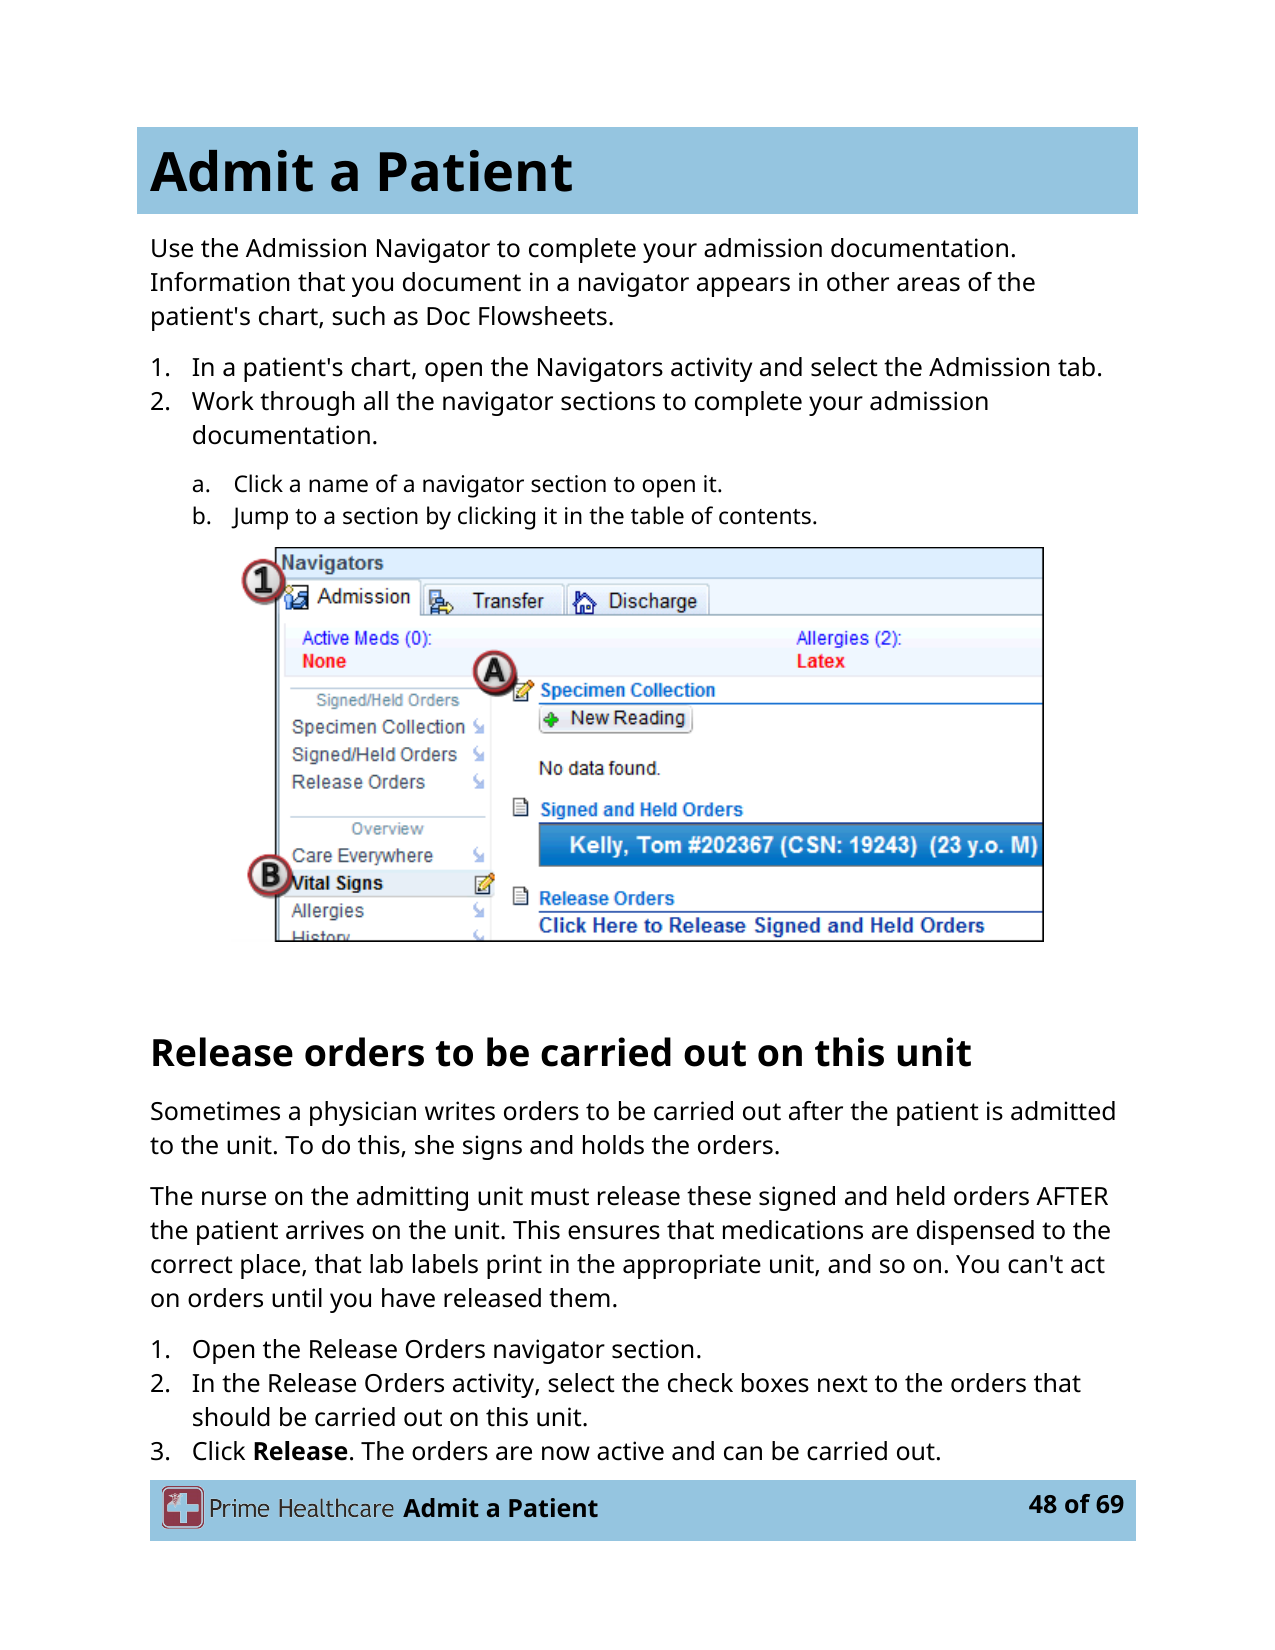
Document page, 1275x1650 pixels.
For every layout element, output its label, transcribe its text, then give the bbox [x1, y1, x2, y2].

list In a patient's chart, open the Navigators activity and select the Admission tab. [150, 349, 1125, 384]
list Work through all the navigator sections to complete your admission documentation. [150, 384, 1125, 452]
list Click a name of a navigator section to open it. [192, 468, 1125, 500]
list Click Release. The orders are now active and can be carried out. [150, 1434, 1125, 1468]
text Use the Admission Navigator to complete your admission documentation. Information that you document in a navigator appears in other areas of the patient's chart, such as Doc Flowsheets. [150, 231, 1125, 333]
list Jump to a section by clicking it in the table of contents. [192, 500, 1125, 531]
list In the Release Orders activity, select the check boxes next to the orders that should be carried out on this unit. [150, 1366, 1125, 1434]
list Open the Release Orders navigator section. [150, 1331, 1125, 1366]
text Sometimes a physician writes orders to be carried out after the patient is admitted to the unit. To do this, she signs and holds the orders. [150, 1094, 1125, 1162]
text Admit a Patient [142, 132, 1133, 209]
text The nurse on the admitting unit must release these signed and held orders AFTER the patient arrives on the unit. This ensures that medications are dispensed to the correct place, that lab labels print in the appropriate unit, and so on. You can't act on orders until you have released them. [150, 1178, 1125, 1315]
text Release orders to be carried out on this unit [150, 1026, 1125, 1077]
picture [231, 547, 1044, 942]
picture [162, 1486, 394, 1529]
